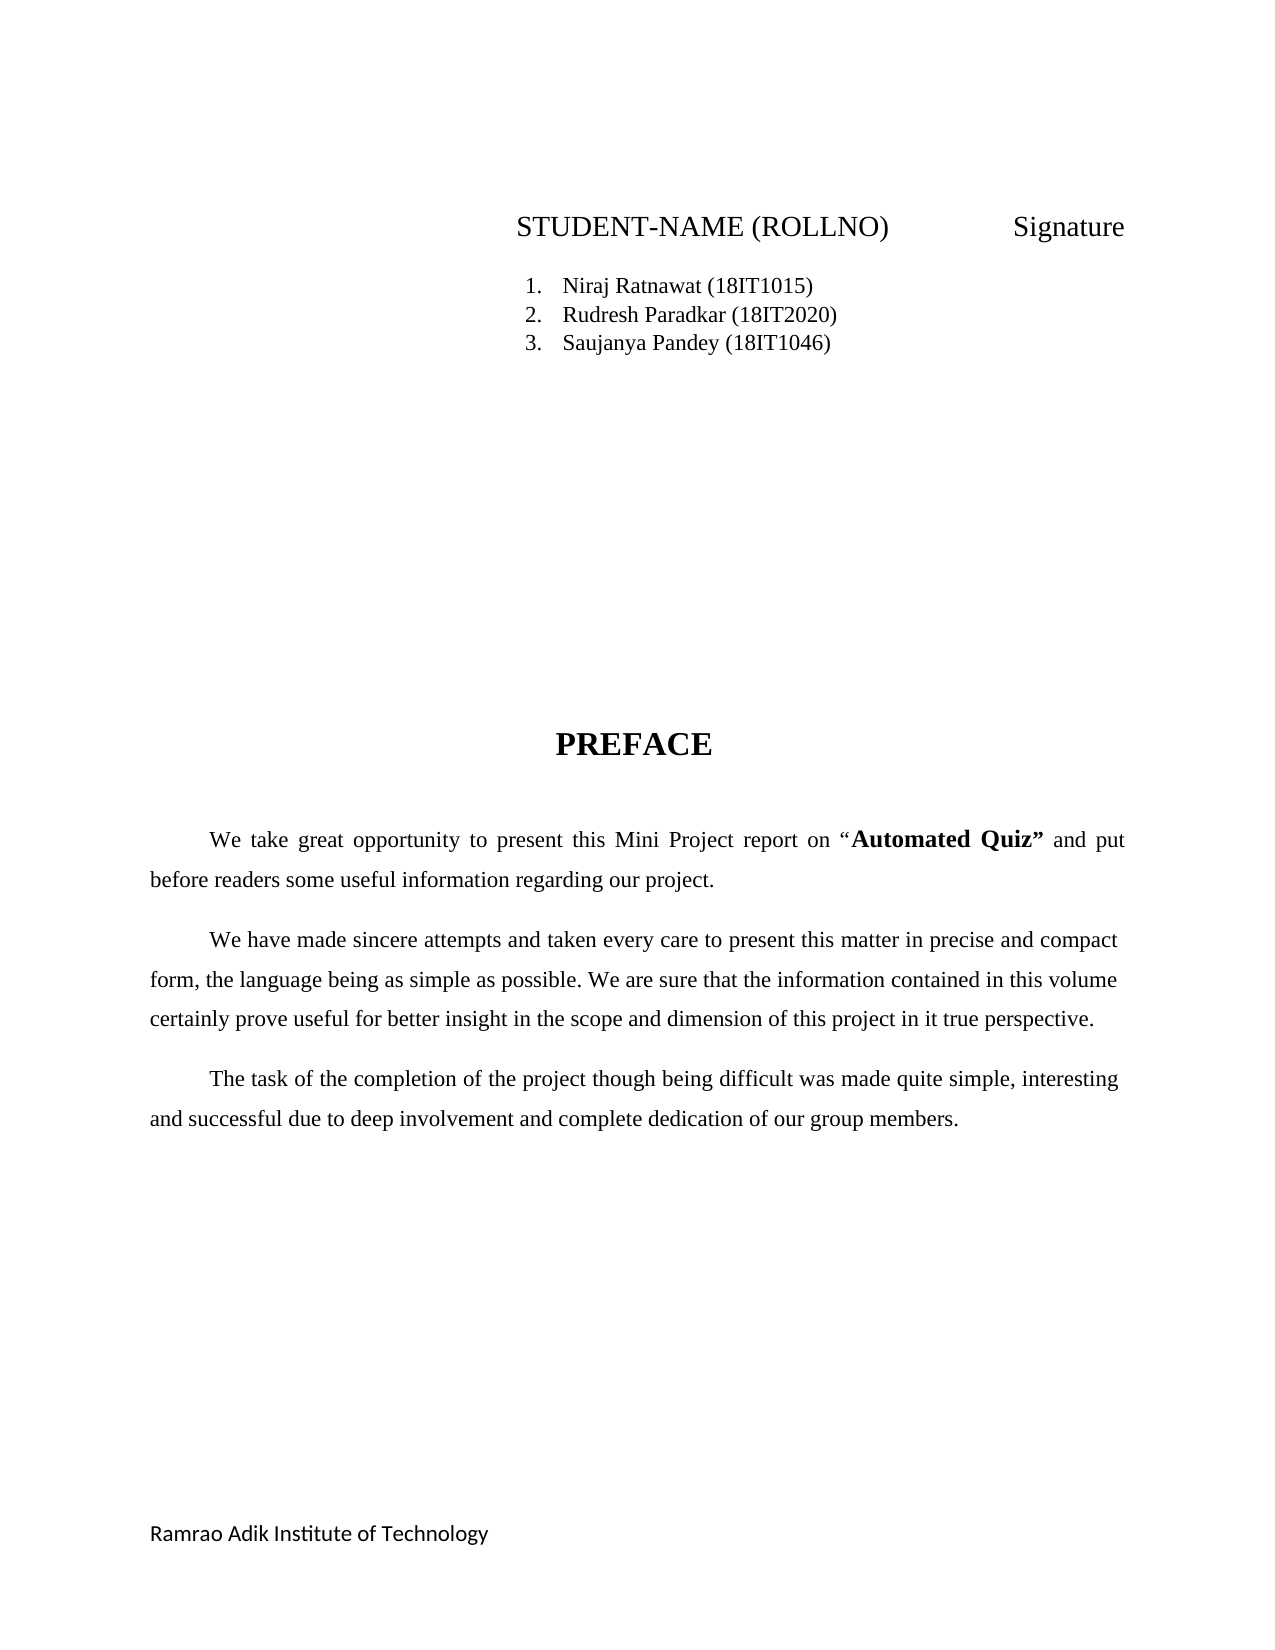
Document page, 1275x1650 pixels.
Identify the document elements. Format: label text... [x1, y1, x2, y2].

text We have made sincere attempts and taken every care to present this matter in precise and compact form, the language being as simple as possible. We are sure that the information contained in this volume certainly prove useful for better insight in the scope and dimension of this project in it true perspective. [149, 926, 1119, 1031]
text The task of the completion of the project though being difficult was made quite simple, interesting and successful due to deep involvement and complete dedication of our group members. [149, 1065, 1119, 1131]
list Niraj Ratnawat (18IT1015) [525, 272, 1125, 299]
list Rudresh Paradkar (18IT2020) [525, 301, 1125, 327]
subtitle PREFACE [150, 724, 1118, 763]
list Saujanya Pandey (18IT1046) [525, 329, 1125, 356]
text We take great opportunity to present this Mini Project report on “Automated Quiz” and put before readers some useful information regarding our project. [150, 824, 1125, 892]
text STUDENT-NAME (ROLLNO) Signature [150, 209, 1125, 242]
